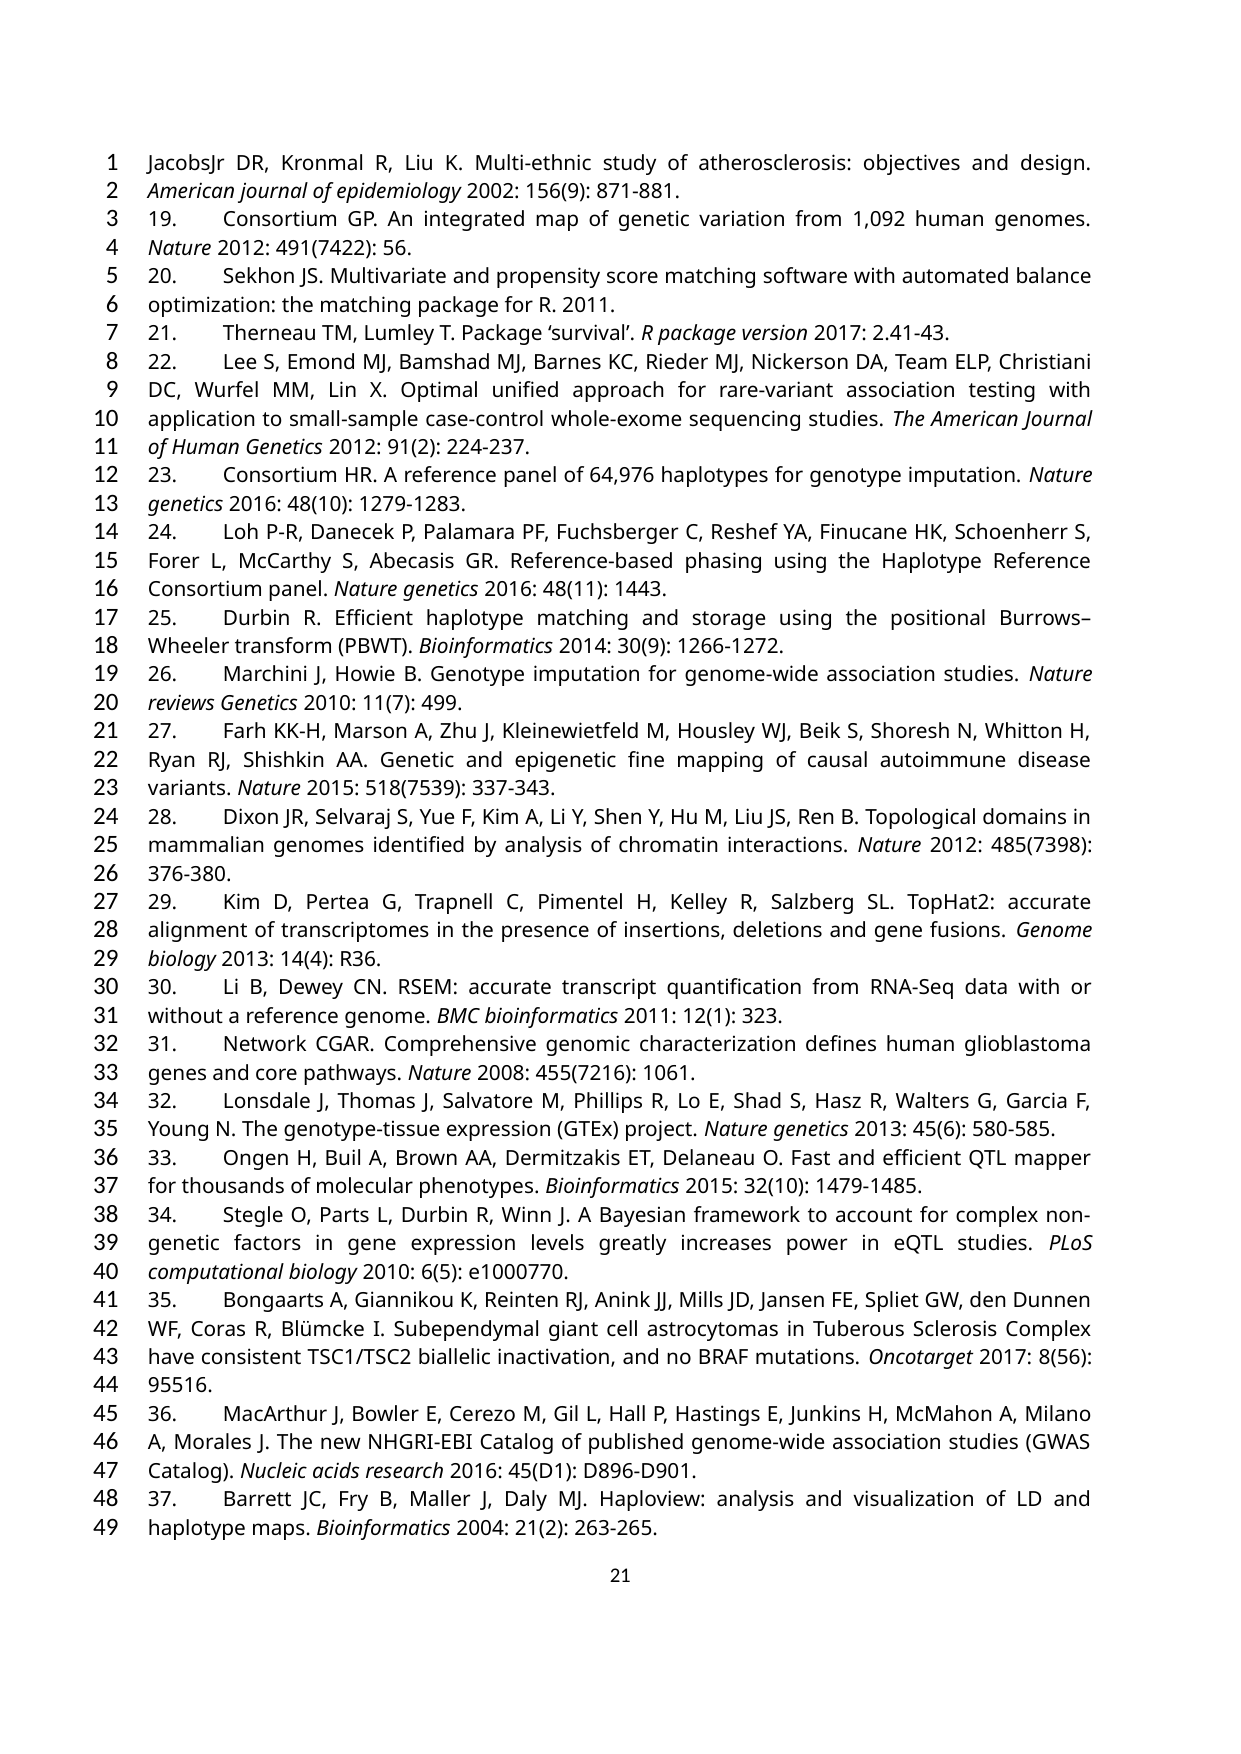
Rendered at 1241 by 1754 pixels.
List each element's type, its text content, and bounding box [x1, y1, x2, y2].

text 37. Barrett JC, Fry B, Maller J, Daly MJ. Haploview: analysis and visualization of LD and haplotype maps. Bioinformatics 2004: 21(2): 263-265. [148, 1484, 1092, 1541]
text 32. Lonsdale J, Thomas J, Salvatore M, Phillips R, Lo E, Shad S, Hasz R, Walters G, Garcia F, Young N. The genotype-tissue expression (GTEx) project. Nature genetics 2013: 45(6): 580-585. [148, 1086, 1092, 1143]
text 30. Li B, Dewey CN. RSEM: accurate transcript quantification from RNA-Seq data with or without a reference genome. BMC bioinformatics 2011: 12(1): 323. [148, 972, 1092, 1029]
text 25. Durbin R. Efficient haplotype matching and storage using the positional Burrows–Wheeler transform (PBWT). Bioinformatics 2014: 30(9): 1266-1272. [148, 603, 1092, 659]
text 20. Sekhon JS. Multivariate and propensity score matching software with automated balance optimization: the matching package for R. 2011. [148, 261, 1092, 318]
text 19. Consortium GP. An integrated map of genetic variation from 1,092 human genomes. Nature 2012: 491(7422): 56. [148, 204, 1092, 261]
text 34. Stegle O, Parts L, Durbin R, Winn J. A Bayesian framework to account for complex non-genetic factors in gene expression levels greatly increases power in eQTL studies. PLoS computational biology 2010: 6(5): e1000770. [148, 1200, 1092, 1285]
text 35. Bongaarts A, Giannikou K, Reinten RJ, Anink JJ, Mills JD, Jansen FE, Spliet GW, den Dunnen WF, Coras R, Blümcke I. Subependymal giant cell astrocytomas in Tuberous Sclerosis Complex have consistent TSC1/TSC2 biallelic inactivation, and no BRAF mutations. Oncotarget 2017: 8(56): 95516. [148, 1285, 1092, 1399]
text 21. Therneau TM, Lumley T. Package ‘survival’. R package version 2017: 2.41-43. [148, 318, 1092, 347]
text 22. Lee S, Emond MJ, Bamshad MJ, Barnes KC, Rieder MJ, Nickerson DA, Team ELP, Christiani DC, Wurfel MM, Lin X. Optimal unified approach for rare-variant association testing with application to small-sample case-control whole-exome sequencing studies. The American Journal of Human Genetics 2012: 91(2): 224-237. [148, 347, 1092, 461]
text 23. Consortium HR. A reference panel of 64,976 haplotypes for genotype imputation. Nature genetics 2016: 48(10): 1279-1283. [148, 461, 1092, 517]
text 29. Kim D, Pertea G, Trapnell C, Pimentel H, Kelley R, Salzberg SL. TopHat2: accurate alignment of transcriptomes in the presence of insertions, deletions and gene fusions. Genome biology 2013: 14(4): R36. [148, 887, 1092, 972]
text 28. Dixon JR, Selvaraj S, Yue F, Kim A, Li Y, Shen Y, Hu M, Liu JS, Ren B. Topological domains in mammalian genomes identified by analysis of chromatin interactions. Nature 2012: 485(7398): 376-380. [148, 802, 1092, 887]
text 36. MacArthur J, Bowler E, Cerezo M, Gil L, Hall P, Hastings E, Junkins H, McMahon A, Milano A, Morales J. The new NHGRI-EBI Catalog of published genome-wide association studies (GWAS Catalog). Nucleic acids research 2016: 45(D1): D896-D901. [148, 1399, 1092, 1484]
text 26. Marchini J, Howie B. Genotype imputation for genome-wide association studies. Nature reviews Genetics 2010: 11(7): 499. [148, 659, 1092, 716]
text 31. Network CGAR. Comprehensive genomic characterization defines human glioblastoma genes and core pathways. Nature 2008: 455(7216): 1061. [148, 1029, 1092, 1086]
text 33. Ongen H, Buil A, Brown AA, Dermitzakis ET, Delaneau O. Fast and efficient QTL mapper for thousands of molecular phenotypes. Bioinformatics 2015: 32(10): 1479-1485. [148, 1143, 1092, 1200]
text 24. Loh P-R, Danecek P, Palamara PF, Fuchsberger C, Reshef YA, Finucane HK, Schoenherr S, Forer L, McCarthy S, Abecasis GR. Reference-based phasing using the Haplotype Reference Consortium panel. Nature genetics 2016: 48(11): 1443. [148, 517, 1092, 603]
text 27. Farh KK-H, Marson A, Zhu J, Kleinewietfeld M, Housley WJ, Beik S, Shoresh N, Whitton H, Ryan RJ, Shishkin AA. Genetic and epigenetic fine mapping of causal autoimmune disease variants. Nature 2015: 518(7539): 337-343. [148, 716, 1092, 802]
